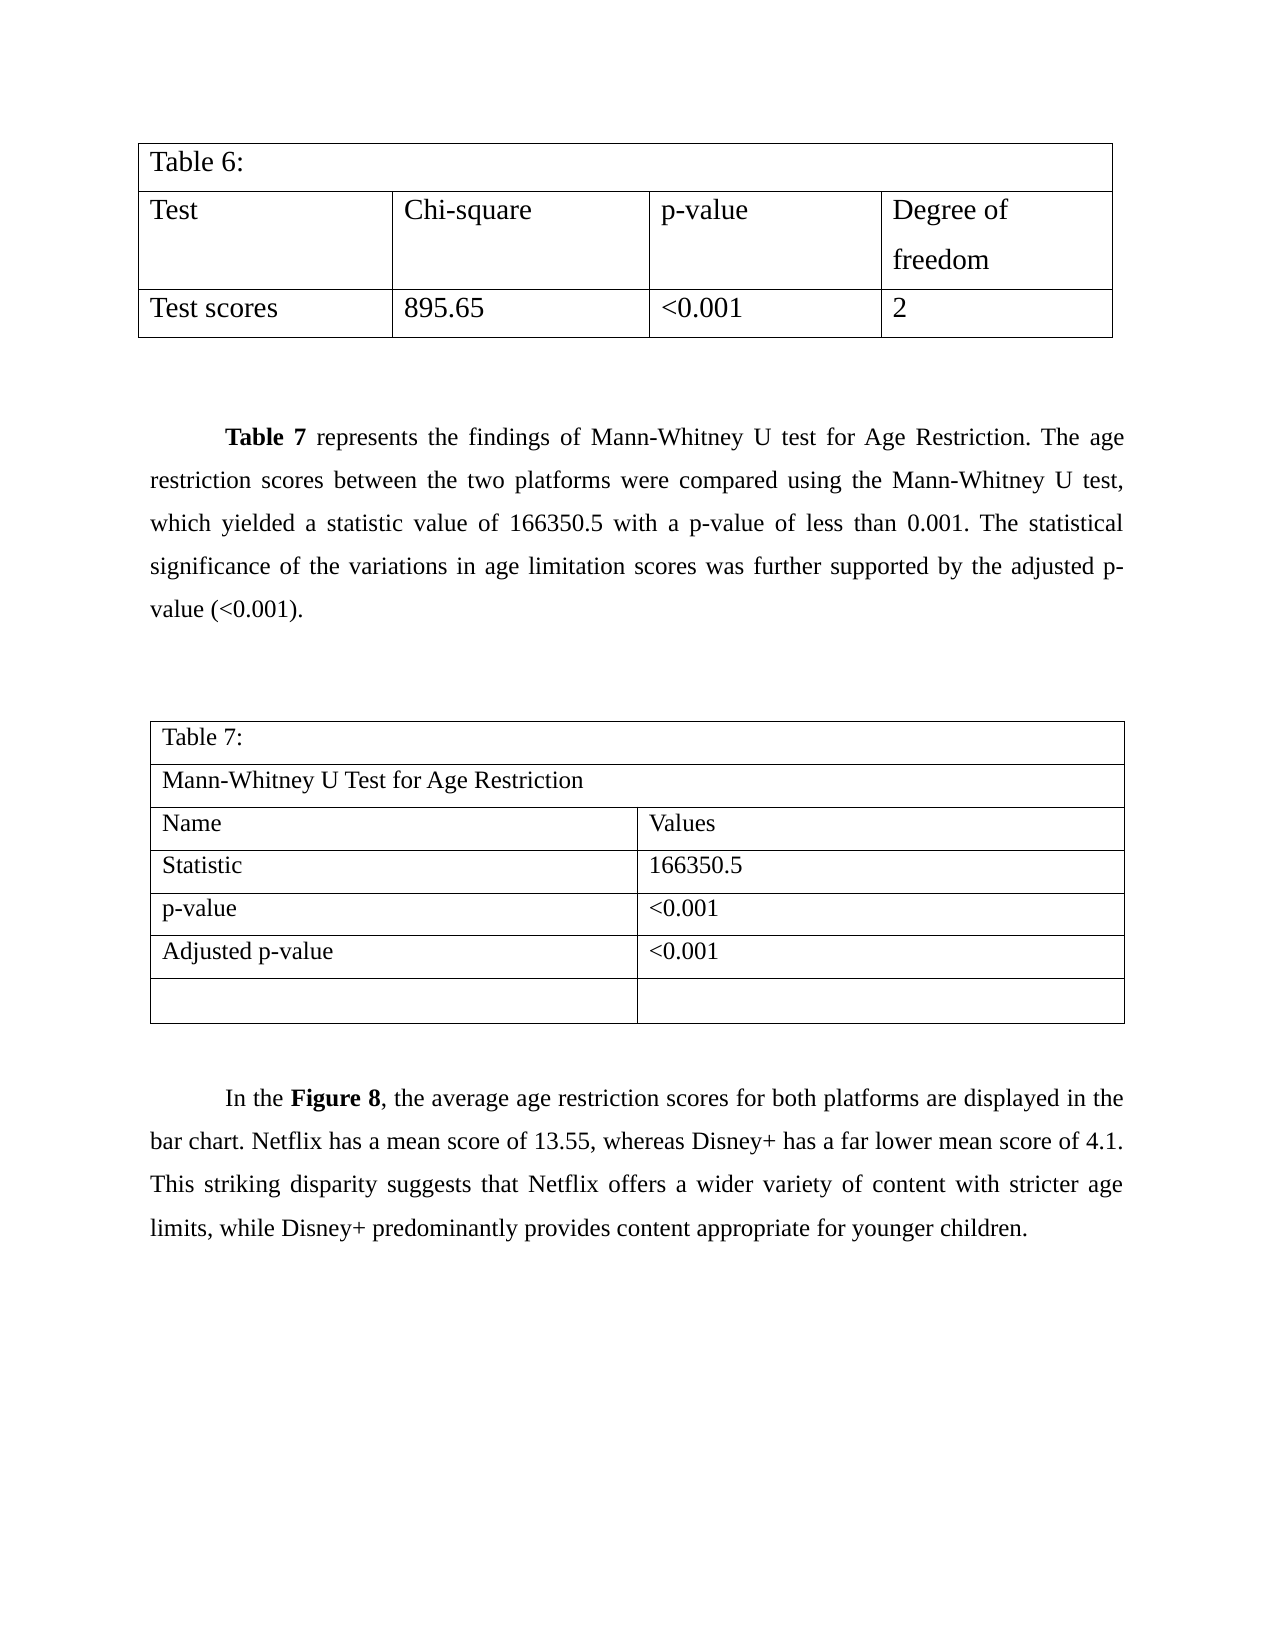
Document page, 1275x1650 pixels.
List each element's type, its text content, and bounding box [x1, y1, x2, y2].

table_cell Mann-Whitney U Test for Age Restriction [151, 765, 1124, 807]
table_cell Chi-square [393, 192, 649, 289]
text Table 7 represents the findings of Mann-Whitney U test for Age Restriction. The age restriction scores between the two platforms were compared using the Mann-Whitney U test, which yielded a statistic value of 166350.5 with a p-value of less than 0.001. The statistical significance of the variations in age limitation scores was further supported by the adjusted p-value (<0.001). [150, 422, 1125, 623]
table_cell Statistic [151, 851, 637, 892]
table_cell <0.001 [650, 290, 881, 337]
table_cell [151, 979, 637, 1022]
table_cell Values [638, 808, 1124, 849]
table_cell p-value [650, 192, 881, 289]
table_cell 2 [882, 290, 1112, 337]
table_cell 166350.5 [638, 851, 1124, 892]
table_cell [638, 979, 1124, 1022]
table_cell Degree of freedom [882, 192, 1112, 289]
table_cell p-value [151, 894, 637, 935]
table_cell 895.65 [393, 290, 649, 337]
table_cell <0.001 [638, 894, 1124, 935]
table_cell Test [139, 192, 392, 289]
table_cell Name [151, 808, 637, 849]
table_cell Adjusted p-value [151, 936, 637, 978]
table_header Table 7: [151, 722, 1124, 764]
table_cell Test scores [139, 290, 392, 337]
table_header Table 6: [139, 144, 1112, 191]
table_cell <0.001 [638, 936, 1124, 978]
text In the Figure 8, the average age restriction scores for both platforms are displayed in the bar chart. Netflix has a mean score of 13.55, whereas Disney+ has a far lower mean score of 4.1. This striking disparity suggests that Netflix offers a wider variety of content with stricter age limits, while Disney+ predominantly provides content appropriate for younger children. [150, 1083, 1125, 1241]
